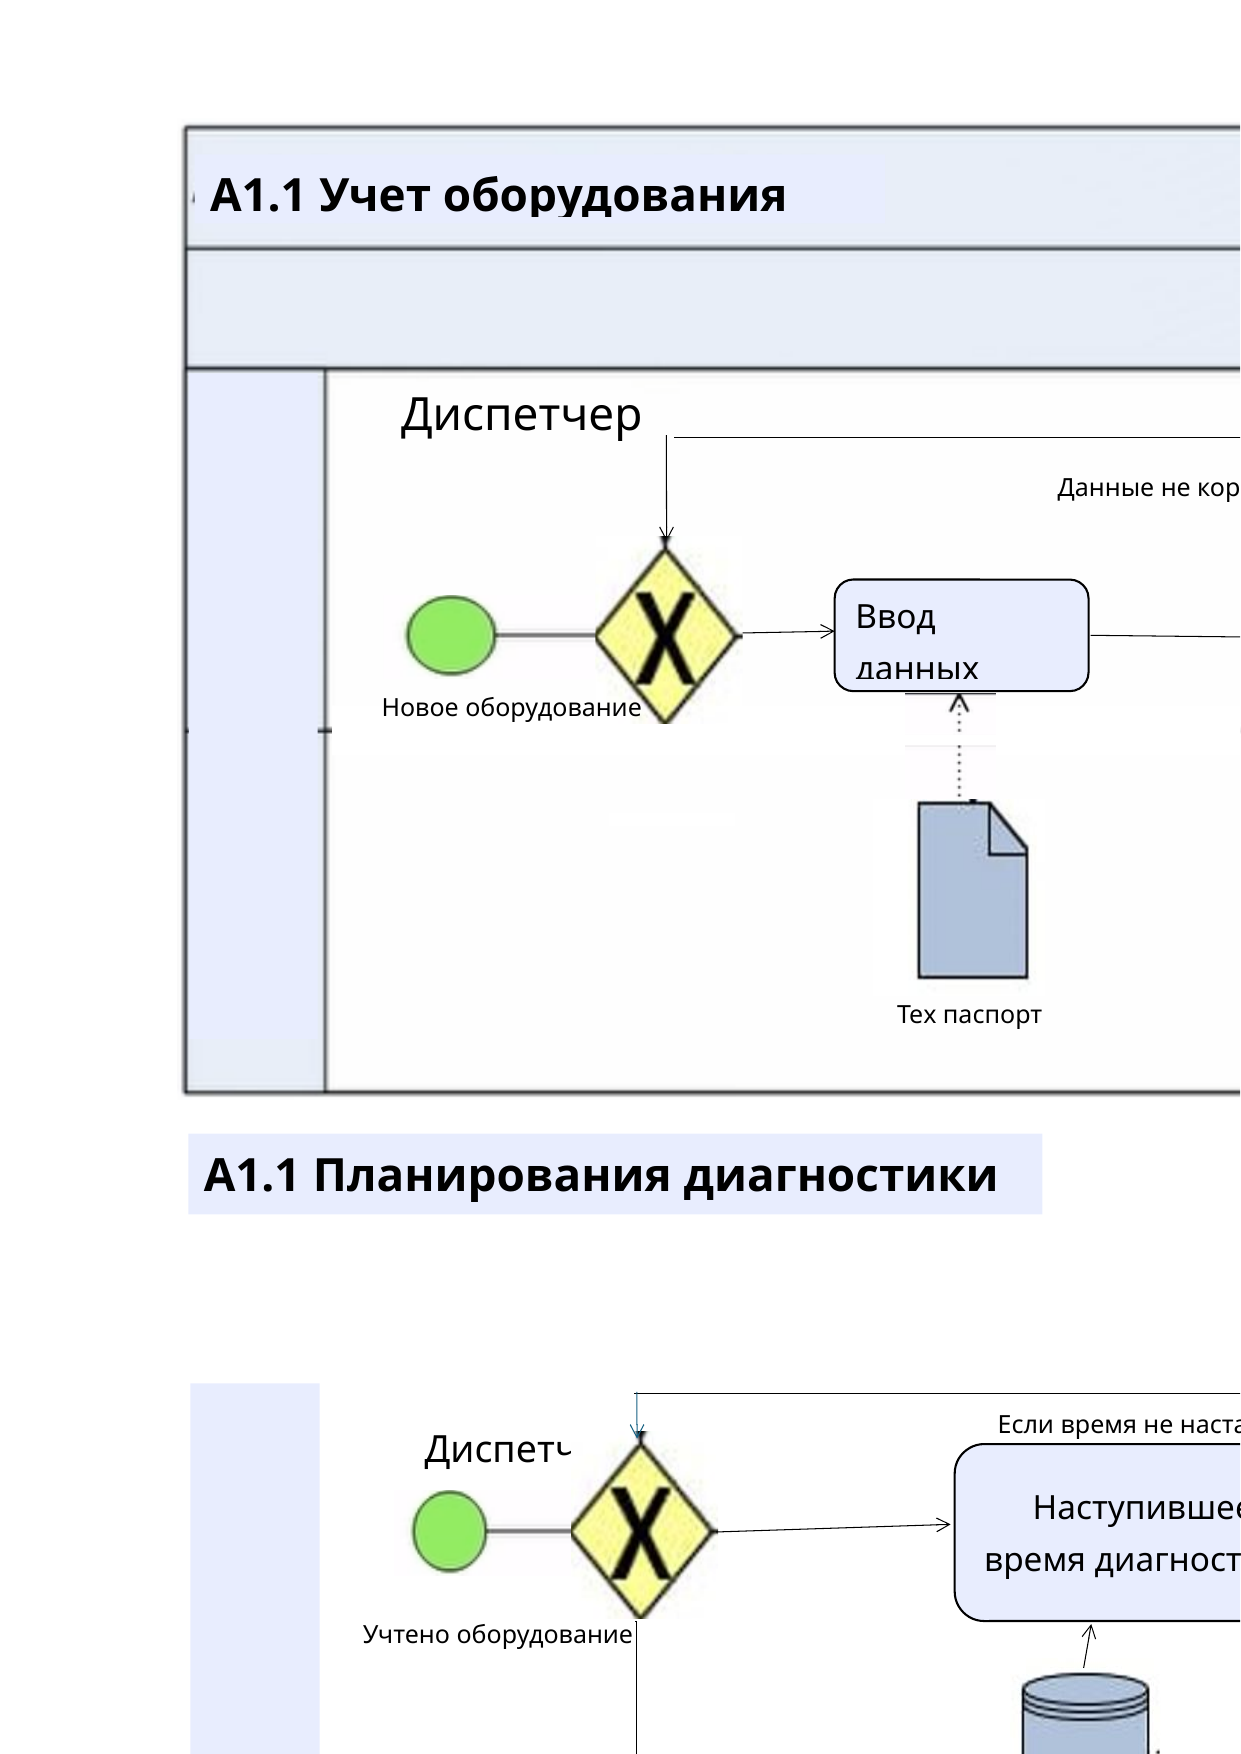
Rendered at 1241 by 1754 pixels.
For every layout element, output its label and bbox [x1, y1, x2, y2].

picture [1010, 1658, 1161, 1754]
picture [177, 118, 1241, 1100]
picture [393, 1431, 719, 1619]
